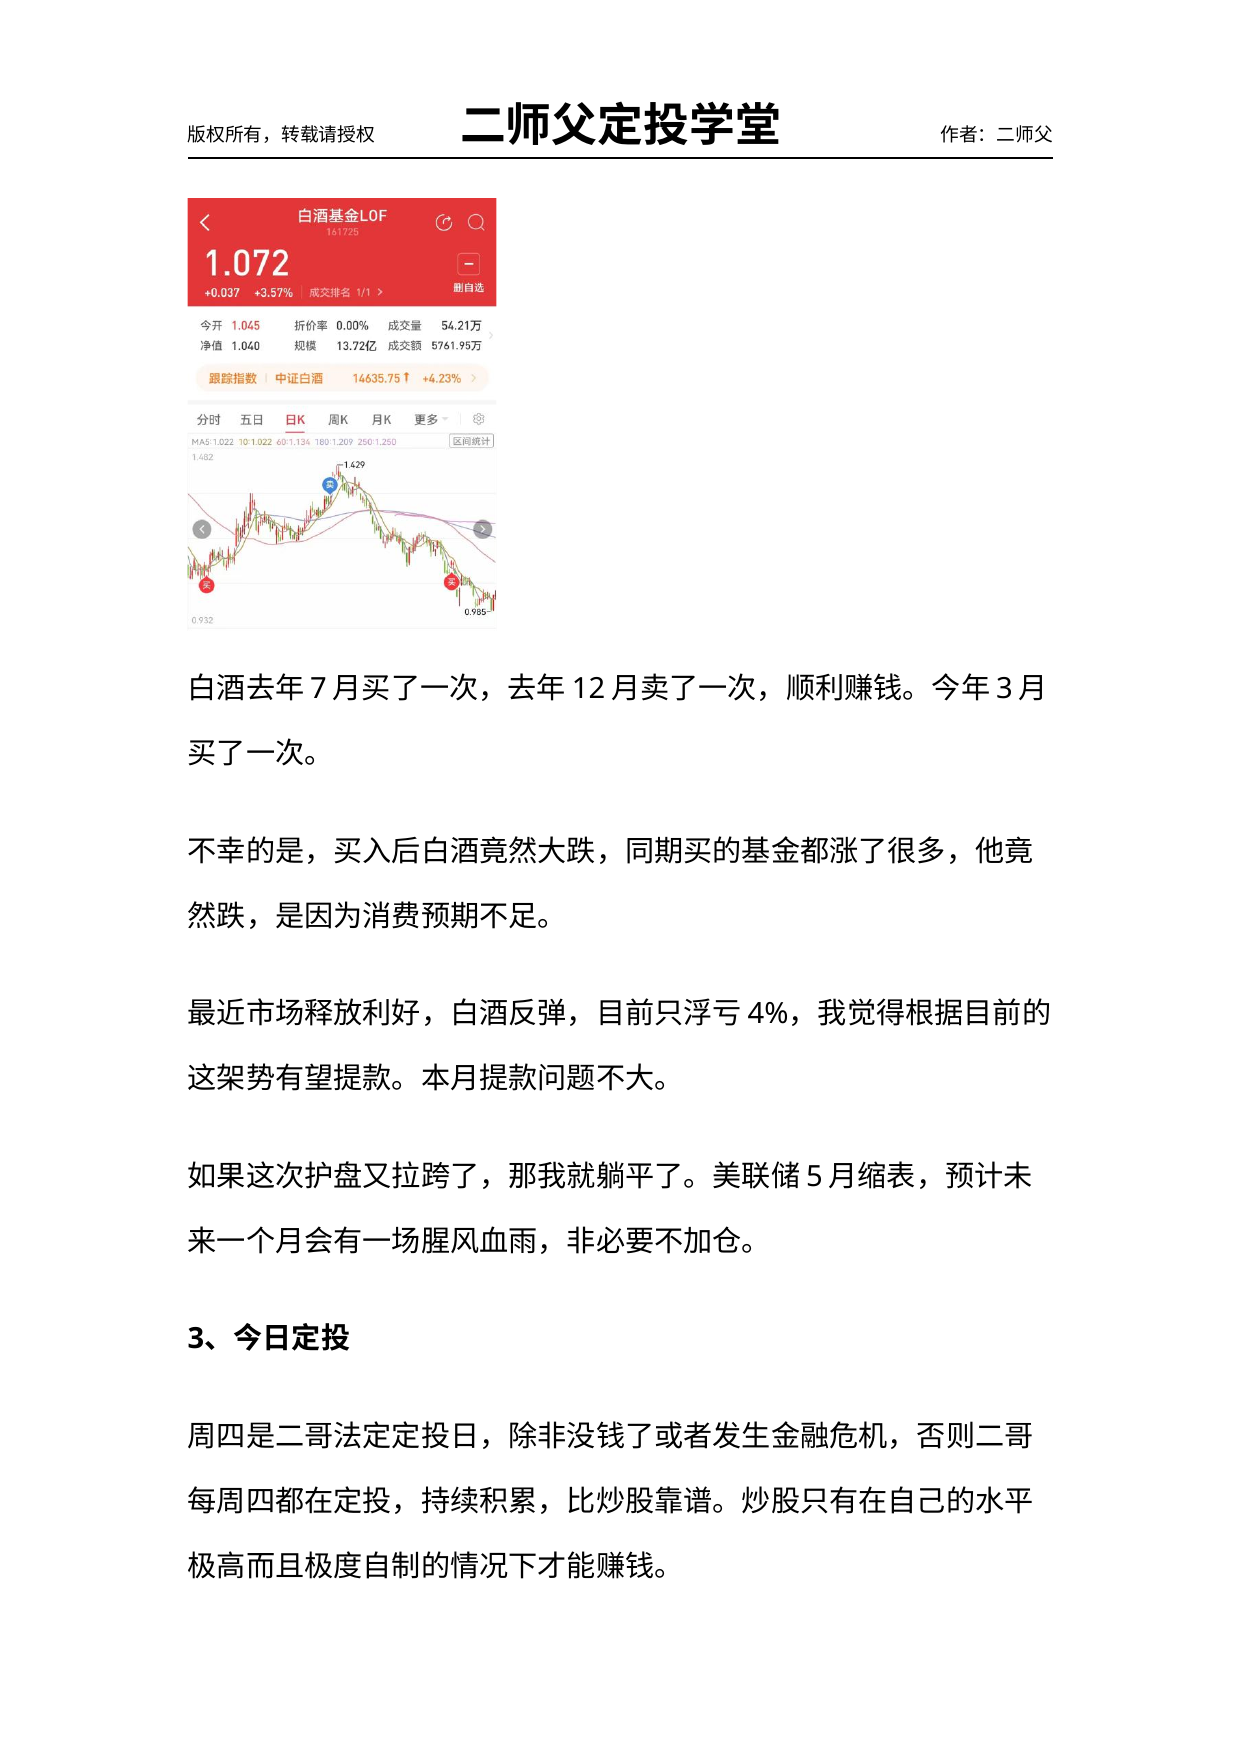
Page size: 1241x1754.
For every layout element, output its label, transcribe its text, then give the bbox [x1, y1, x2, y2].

list 不幸的是，买入后白酒竟然大跌，同期买的基金都涨了很多，他竟然跌，是因为消费预期不足。 [187, 816, 1053, 946]
list 如果这次护盘又拉跨了，那我就躺平了。美联储5月缩表，预计未来一个月会有一场腥风血雨，非必要不加仓。 [187, 1141, 1053, 1271]
list 白酒去年7月买了一次，去年12月卖了一次，顺利赚钱。今年3月买了一次。 [187, 654, 1053, 784]
list 周四是二哥法定定投日，除非没钱了或者发生金融危机，否则二哥每周四都在定投，持续积累，比炒股靠谱。炒股只有在自己的水平极高而且极度自制的情况下才能赚钱。 [187, 1401, 1053, 1596]
list 最近市场释放利好，白酒反弹，目前只浮亏4%，我觉得根据目前的这架势有望提款。本月提款问题不大。 [187, 979, 1053, 1109]
picture [187, 198, 497, 631]
list 3、今日定投 [187, 1304, 1053, 1369]
